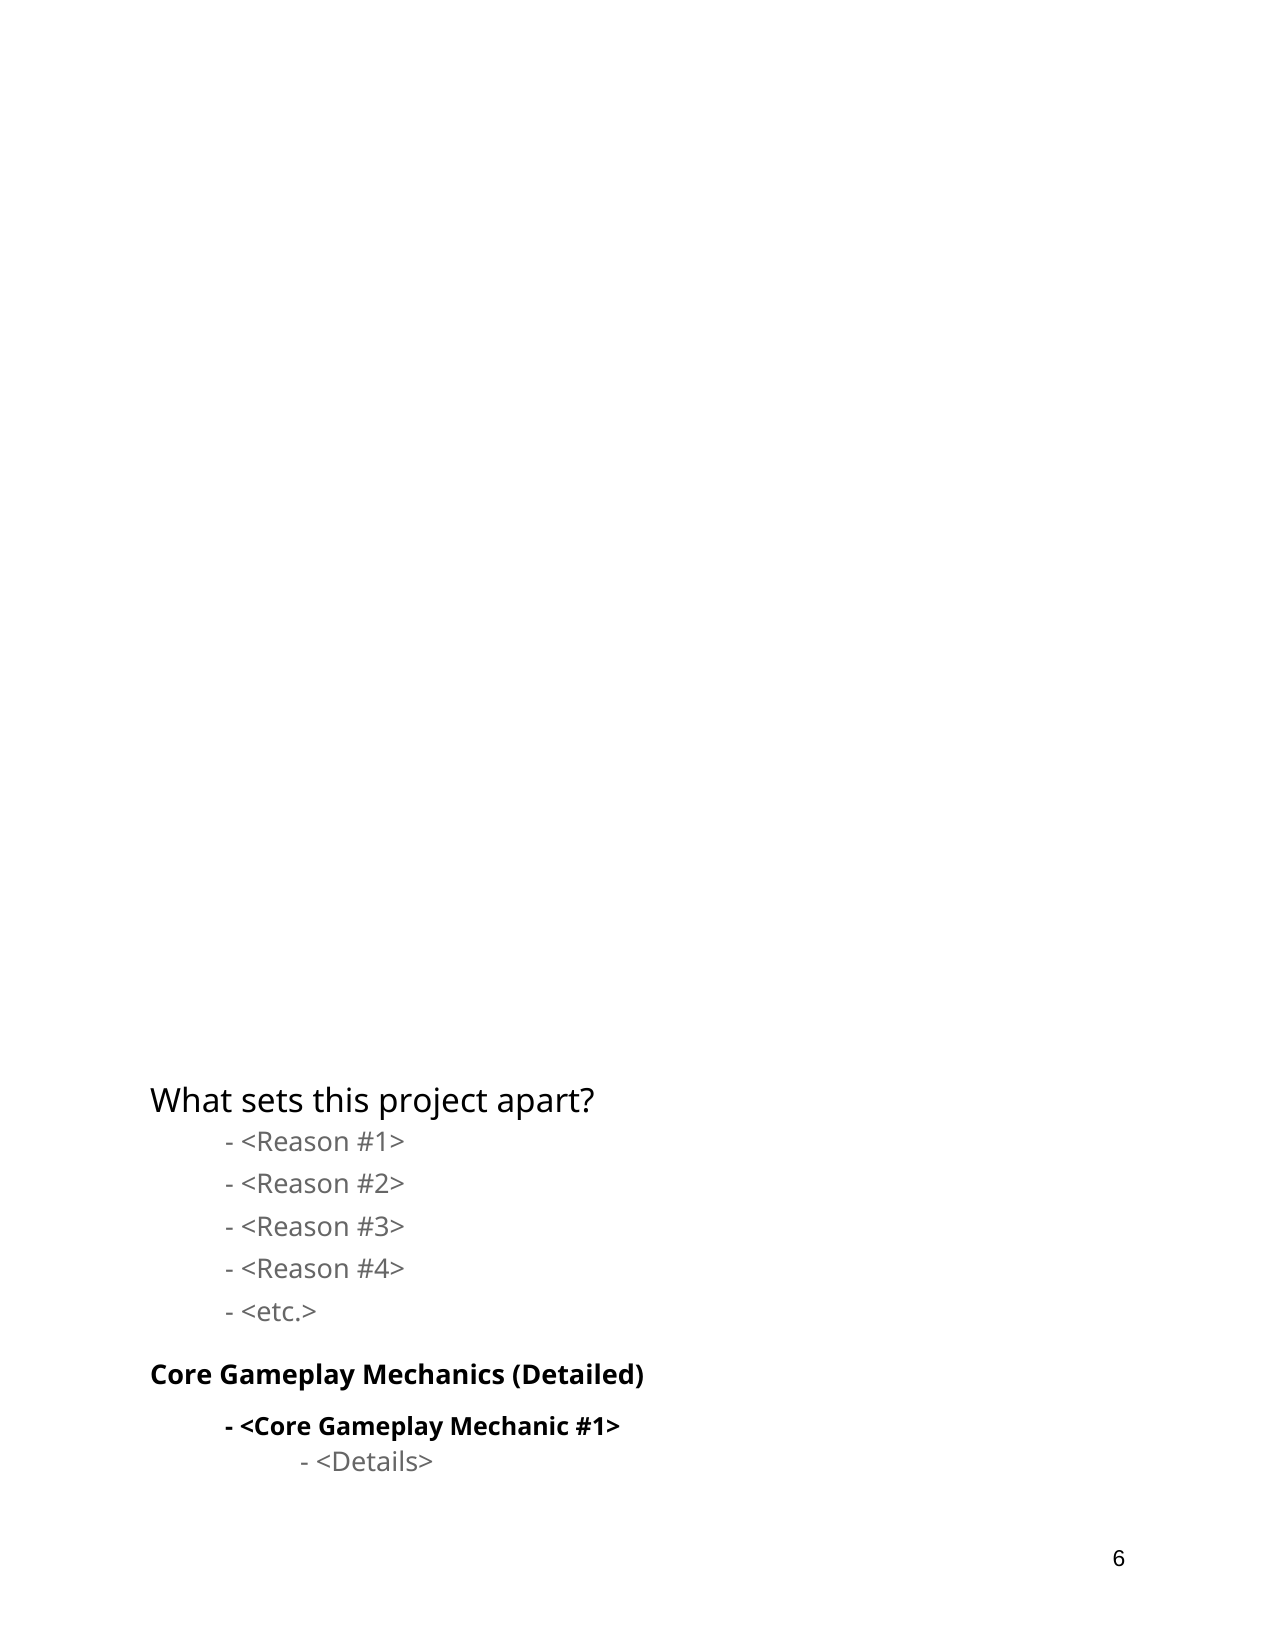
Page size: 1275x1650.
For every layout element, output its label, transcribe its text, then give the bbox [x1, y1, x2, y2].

subtitle What sets this project apart? [150, 1077, 1125, 1122]
text - <Reason #2> [150, 1165, 1125, 1202]
text - <Details> [150, 1443, 1125, 1480]
text - <Reason #3> [150, 1207, 1125, 1244]
subtitle - <Core Gameplay Mechanic #1> [150, 1409, 1125, 1443]
text - <Reason #1> [150, 1122, 1125, 1159]
text - <Reason #4> [150, 1250, 1125, 1287]
text - <etc.> [150, 1292, 1125, 1329]
subtitle Core Gameplay Mechanics (Detailed) [150, 1355, 1125, 1392]
